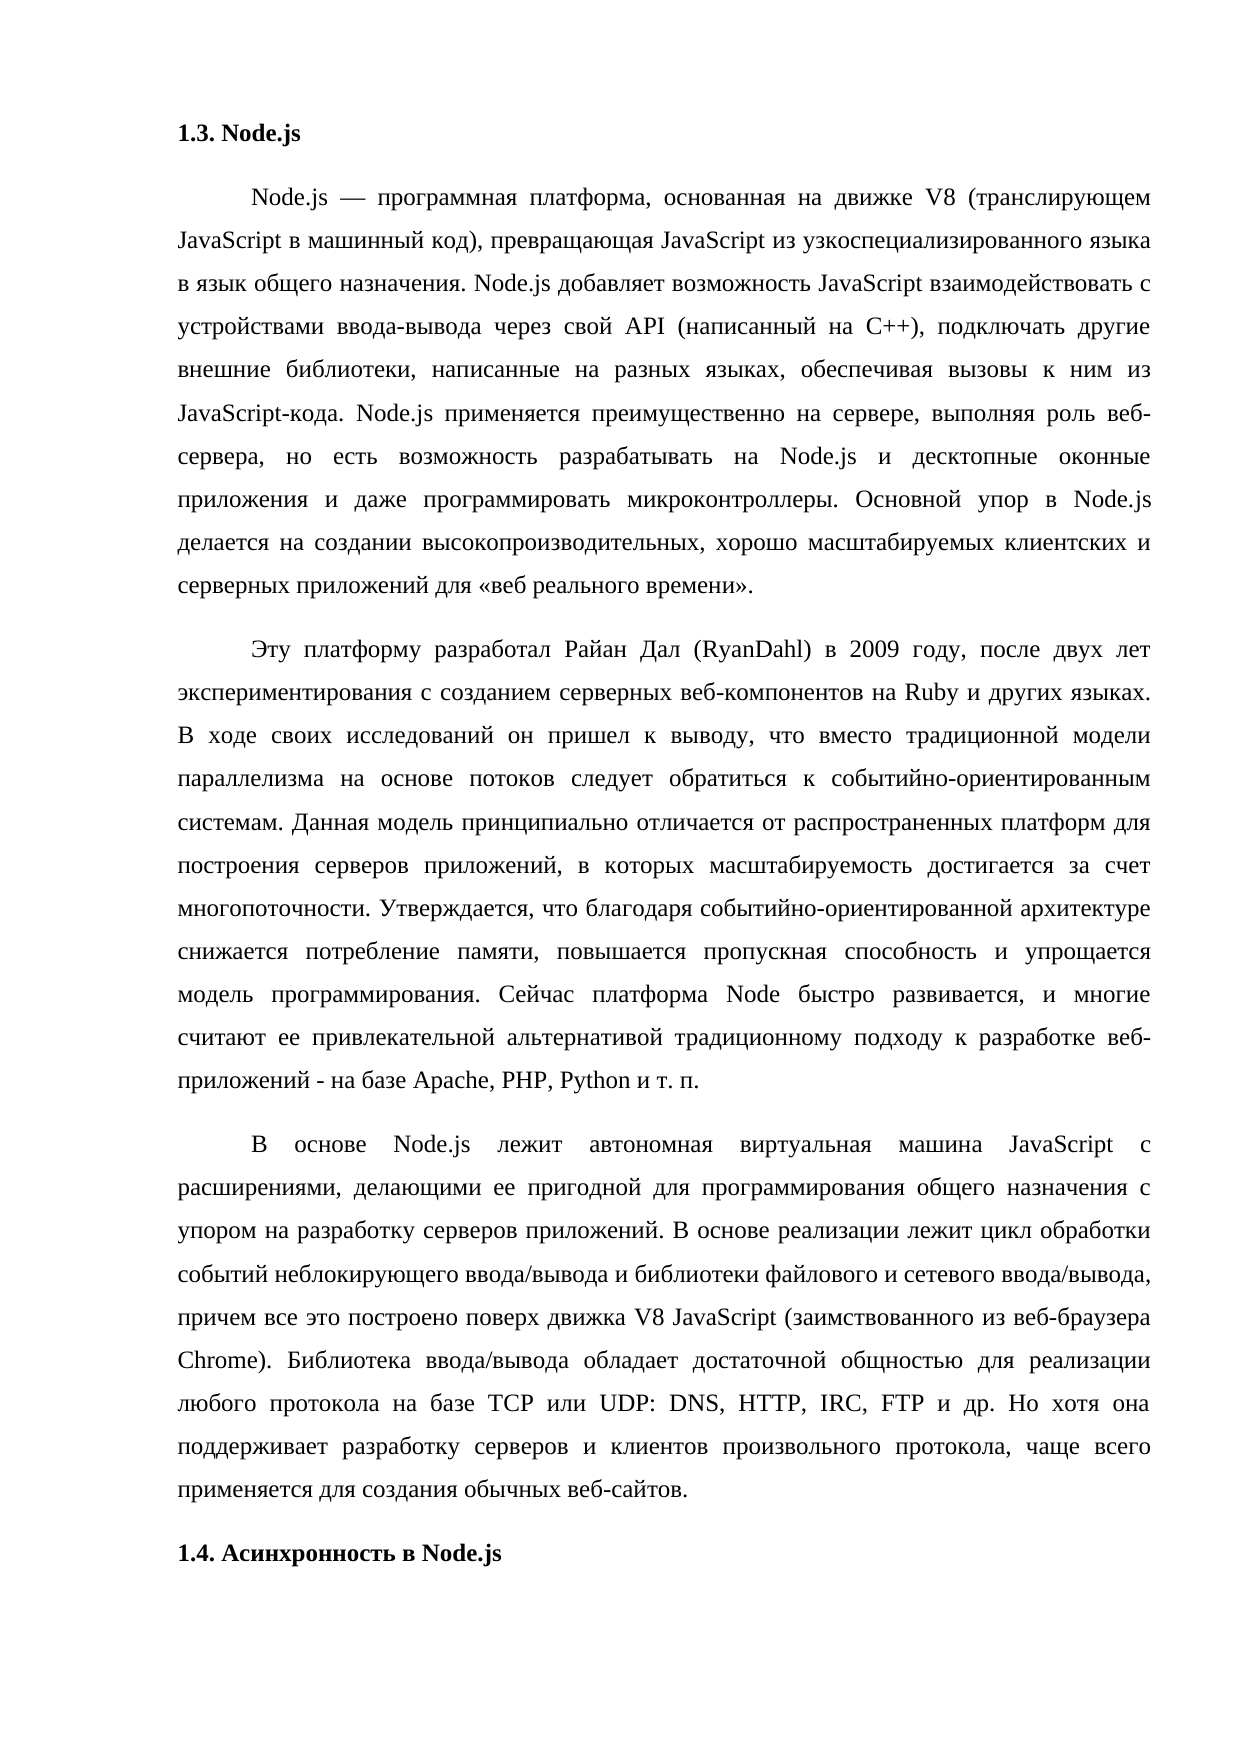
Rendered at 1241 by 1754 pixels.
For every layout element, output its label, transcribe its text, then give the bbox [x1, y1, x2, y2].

text 1.4. Асинхронность в Node.js [177, 1538, 1152, 1567]
text В основе Node.js лежит автономная виртуальная машина JavaScript с расширениями, делающими ее пригодной для программирования общего назначения с упором на разработку серверов приложений. В основе реализации лежит цикл обработки событий неблокирующего ввода/вывода и библиотеки файлового и сетевого ввода/вывода, причем все это построено поверх движка V8 JavaScript (заимствованного из веб-браузера Chrome). Библиотека ввода/вывода обладает достаточной общностью для реализации любого протокола на базе TCP или UDP: DNS, HTTP, IRC, FTP и др. Но хотя она поддерживает разработку серверов и клиентов произвольного протокола, чаще всего применяется для создания обычных веб-сайтов. [177, 1129, 1152, 1503]
text 1.3. Node.js [177, 118, 1152, 147]
text Эту платформу разработал Райан Дал (RyanDahl) в 2009 году, после двух лет экспериментирования с созданием серверных веб-компонентов на Ruby и других языках. В ходе своих исследований он пришел к выводу, что вместо традиционной модели параллелизма на основе потоков следует обратиться к событийно-ориентированным системам. Данная модель принципиально отличается от распространенных платформ для построения серверов приложений, в которых масштабируемость достигается за счет многопоточности. Утверждается, что благодаря событийно-ориентированной архитектуре снижается потребление памяти, повышается пропускная способность и упрощается модель программирования. Сейчас платформа Node быстро развивается, и многие считают ее привлекательной альтернативой традиционному подходу к разработке веб-приложений - на базе Apache, РНР, Python и т. п. [177, 634, 1152, 1094]
text Node.js — программная платформа, основанная на движке V8 (транслирующем JavaScript в машинный код), превращающая JavaScript из узкоспециализированного языка в язык общего назначения. Node.js добавляет возможность JavaScript взаимодействовать с устройствами ввода-вывода через свой API (написанный на C++), подключать другие внешние библиотеки, написанные на разных языках, обеспечивая вызовы к ним из JavaScript-кода. Node.js применяется преимущественно на сервере, выполняя роль веб-сервера, но есть возможность разрабатывать на Node.js и десктопные оконные приложения и даже программировать микроконтроллеры. Основной упор в Node.js делается на создании высокопроизводительных, хорошо масштабируемых клиентских и серверных приложений для «веб реального времени». [177, 182, 1152, 599]
